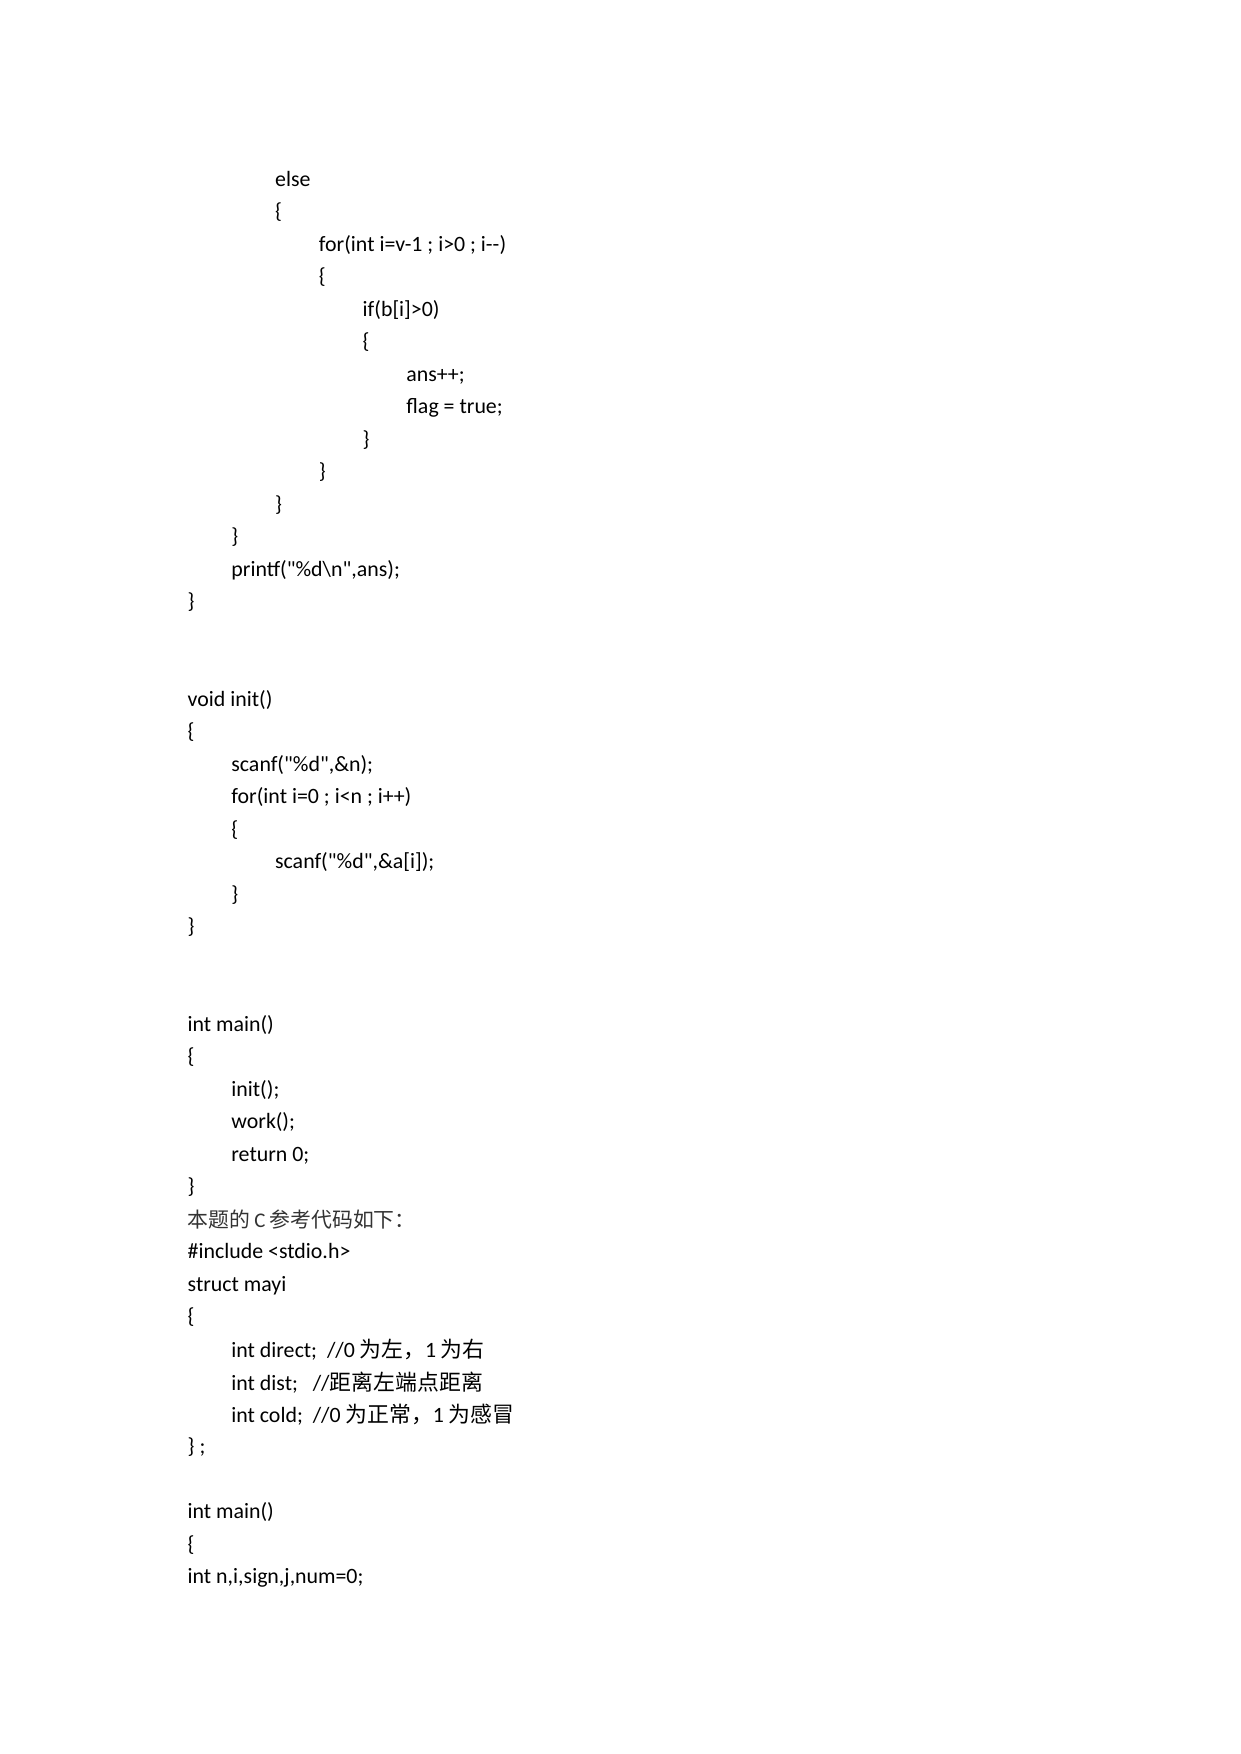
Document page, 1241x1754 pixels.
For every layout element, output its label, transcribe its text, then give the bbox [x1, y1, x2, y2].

text init(); [187, 1072, 1053, 1104]
text { [187, 324, 1053, 357]
text work(); [187, 1104, 1053, 1137]
text for(int i=v-1 ; i>0 ; i--) [187, 227, 1053, 259]
text } [187, 909, 1053, 942]
text { [187, 194, 1053, 227]
text ans++; [187, 357, 1053, 389]
text { [187, 259, 1053, 292]
text } [187, 422, 1053, 454]
text return 0; [187, 1137, 1053, 1169]
text 本题的C参考代码如下： [187, 1202, 1053, 1234]
text int cold; //0为正常，1为感冒 [187, 1397, 1053, 1429]
text } [187, 584, 1053, 617]
text { [187, 714, 1053, 747]
text } ; [187, 1429, 1053, 1462]
text { [187, 812, 1053, 844]
text int dist; //距离左端点距离 [187, 1364, 1053, 1397]
text else [187, 162, 1053, 194]
text printf("%d\n",ans); [187, 552, 1053, 584]
text } [187, 877, 1053, 909]
text #include <stdio.h> [187, 1234, 1053, 1267]
text int main() [187, 1494, 1053, 1527]
text flag = true; [187, 389, 1053, 422]
text scanf("%d",&a[i]); [187, 844, 1053, 877]
text } [187, 1169, 1053, 1202]
text int direct; //0为左，1为右 [187, 1332, 1053, 1364]
text void init() [187, 682, 1053, 714]
text { [187, 1527, 1053, 1559]
text struct mayi [187, 1267, 1053, 1299]
text } [187, 454, 1053, 487]
text scanf("%d",&n); [187, 747, 1053, 779]
text if(b[i]>0) [187, 292, 1053, 324]
text { [187, 1039, 1053, 1072]
text { [187, 1299, 1053, 1332]
text int main() [187, 1007, 1053, 1039]
text int n,i,sign,j,num=0; [187, 1559, 1053, 1592]
text } [187, 487, 1053, 519]
text for(int i=0 ; i<n ; i++) [187, 779, 1053, 812]
text } [187, 519, 1053, 552]
